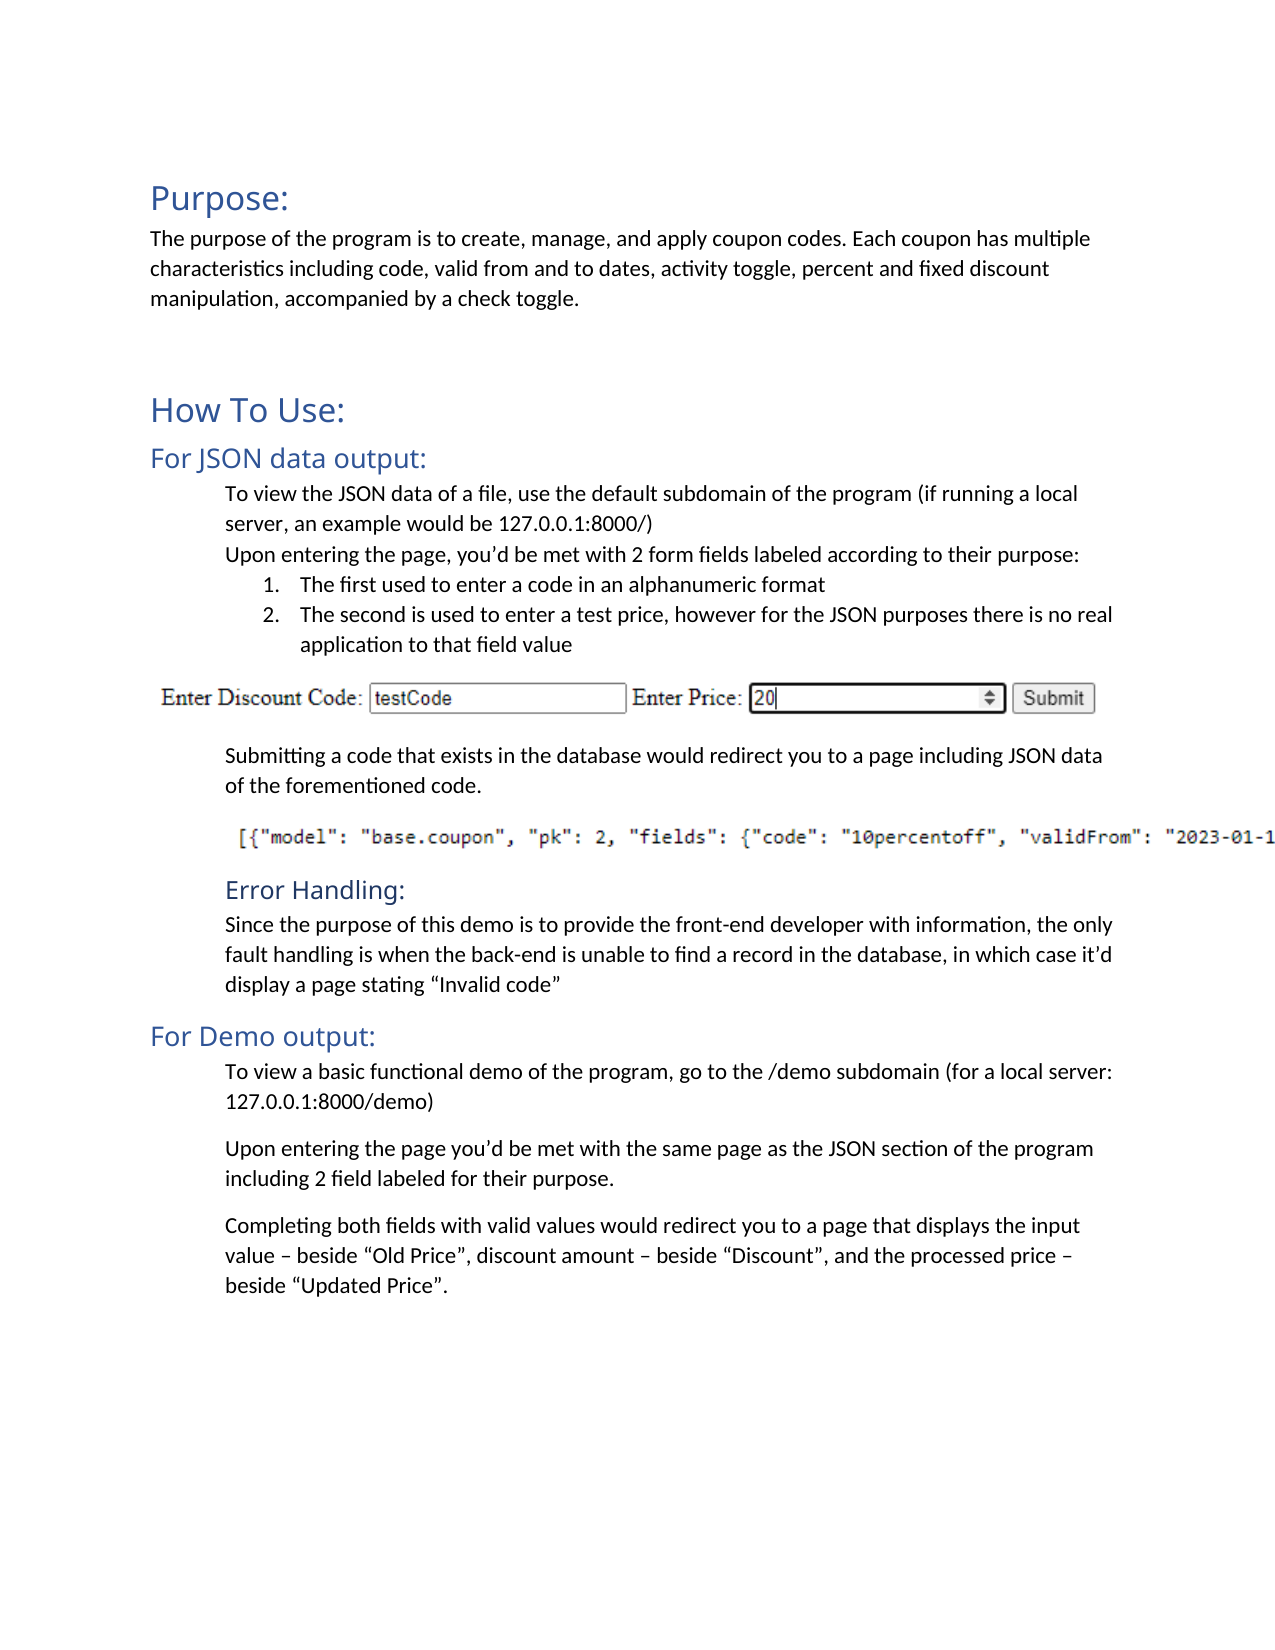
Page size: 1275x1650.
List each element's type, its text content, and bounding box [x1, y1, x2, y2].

subtitle Error Handling: [150, 873, 1125, 907]
list To view the JSON data of a file, use the default subdomain of the program (if running a local server, an example would be 127.0.0.1:8000/) [225, 479, 1125, 538]
picture [150, 677, 1125, 723]
text To view a basic functional demo of the program, go to the /demo subdomain (for a local server: 127.0.0.1:8000/demo) [225, 1057, 1125, 1115]
text Completing both fields with valid values would redirect you to a page that displays the input value – beside “Old Price”, discount amount – beside “Discount”, and the processed price – beside “Updated Price”. [225, 1211, 1125, 1299]
text Upon entering the page you’d be met with the same page as the JSON section of the program including 2 field labeled for their purpose. [225, 1134, 1125, 1192]
text Submitting a code that exists in the database would redirect you to a page including JSON data of the forementioned code. [225, 741, 1125, 799]
list The second is used to enter a test price, however for the JSON purposes there is no real application to that field value [262, 600, 1125, 658]
subtitle For JSON data output: [150, 439, 1125, 476]
subtitle Purpose: [150, 175, 1125, 220]
list Upon entering the page, you’d be met with 2 form fields labeled according to their purpose: [225, 540, 1125, 568]
list The first used to enter a code in an alphanumeric format [262, 570, 1125, 598]
subtitle How To Use: [150, 386, 1125, 432]
text The purpose of the program is to create, manage, and apply coupon codes. Each coupon has multiple characteristics including code, valid from and to dates, activity toggle, percent and fixed discount manipulation, accompanied by a check toggle. [150, 224, 1125, 312]
text Since the purpose of this demo is to provide the front-end developer with information, the only fault handling is when the back-end is unable to find a record in the database, in which case it’d display a page stating “Invalid code” [225, 910, 1125, 998]
picture [225, 818, 1275, 855]
subtitle For Demo output: [150, 1017, 1125, 1054]
